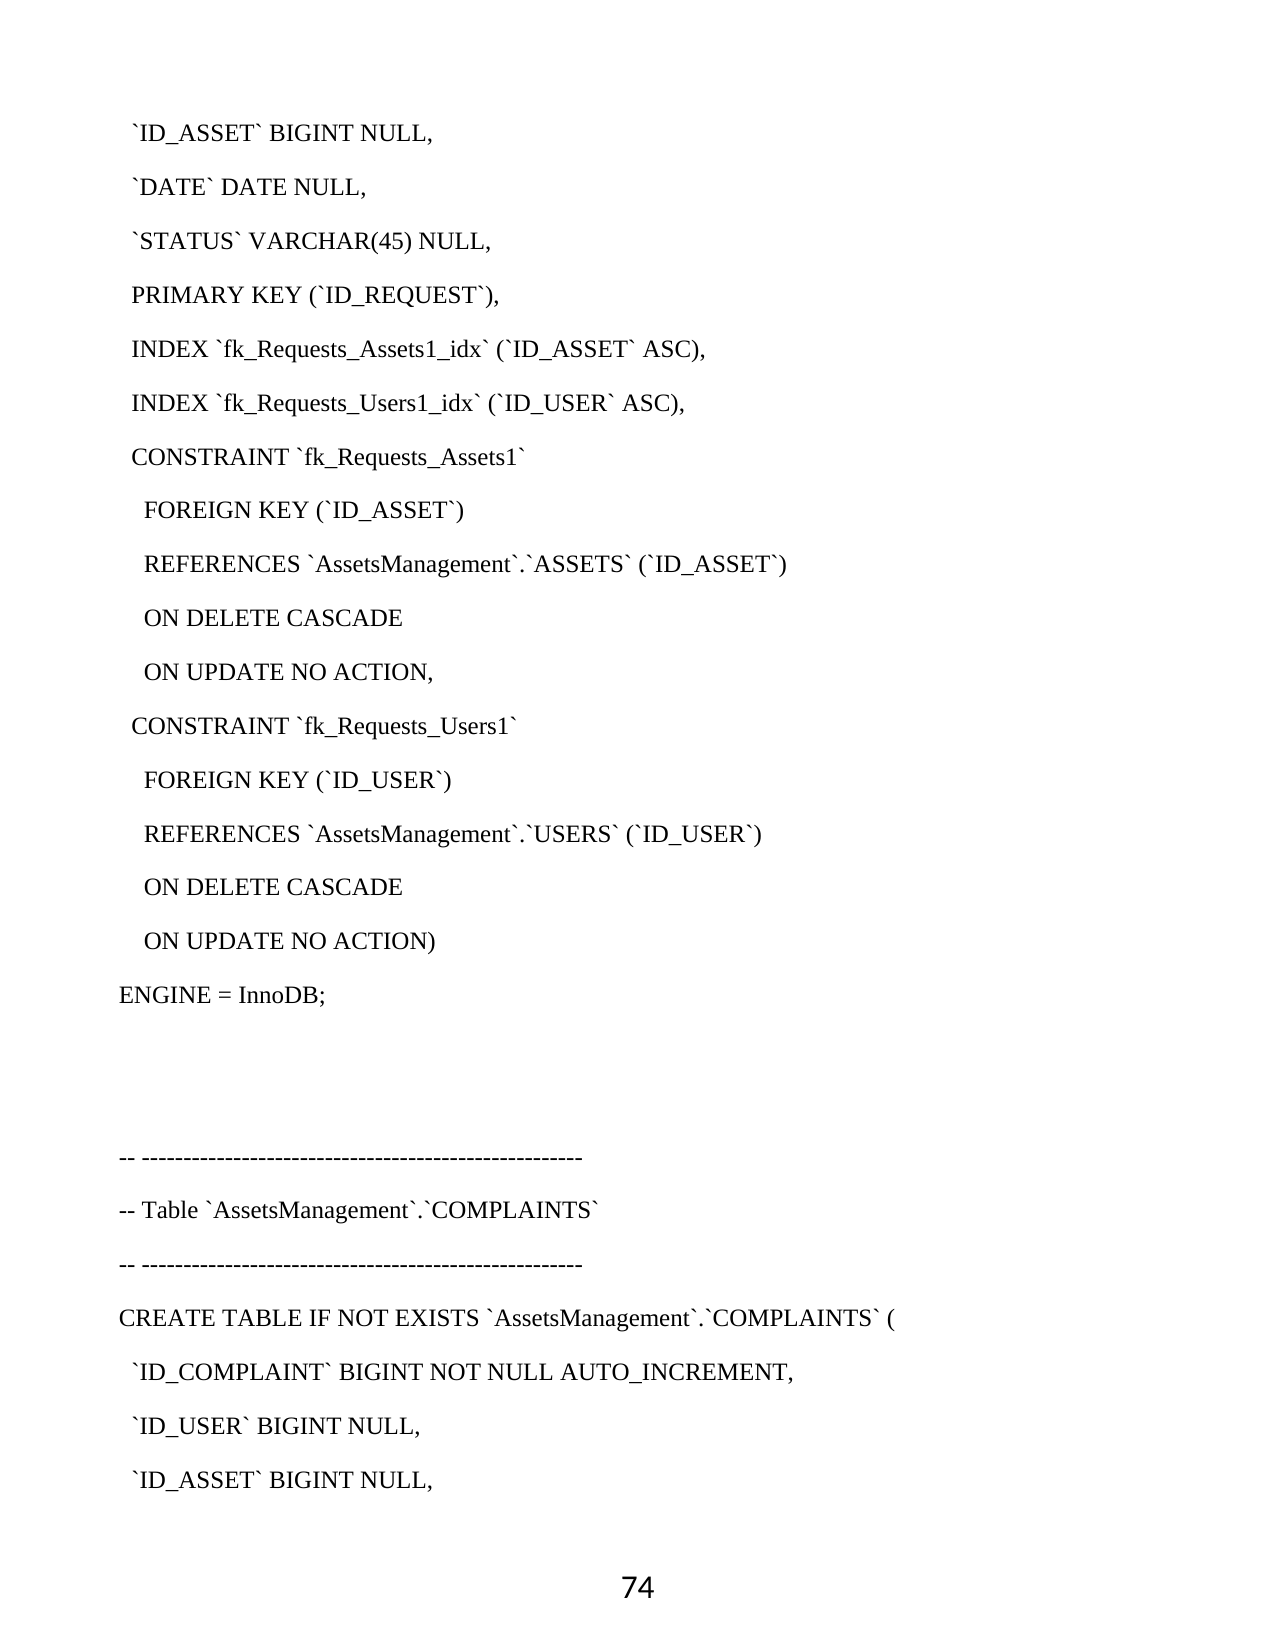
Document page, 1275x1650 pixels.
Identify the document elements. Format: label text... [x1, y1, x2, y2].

text ON DELETE CASCADE [118, 603, 1156, 632]
text `ID_ASSET` BIGINT NULL, [118, 1465, 1156, 1494]
text -- ----------------------------------------------------- [118, 1142, 1156, 1171]
text REFERENCES `AssetsManagement`.`USERS` (`ID_USER`) [118, 819, 1156, 847]
text FOREIGN KEY (`ID_USER`) [118, 765, 1156, 793]
text `STATUS` VARCHAR(45) NULL, [118, 226, 1156, 255]
text INDEX `fk_Requests_Users1_idx` (`ID_USER` ASC), [118, 388, 1156, 417]
text ENGINE = InnoDB; [118, 980, 1156, 1009]
text `DATE` DATE NULL, [118, 172, 1156, 201]
text PRIMARY KEY (`ID_REQUEST`), [118, 280, 1156, 309]
text CONSTRAINT `fk_Requests_Users1` [118, 711, 1156, 740]
text CONSTRAINT `fk_Requests_Assets1` [118, 442, 1156, 470]
text -- ----------------------------------------------------- [118, 1249, 1156, 1278]
text ON UPDATE NO ACTION) [118, 926, 1156, 955]
text CREATE TABLE IF NOT EXISTS `AssetsManagement`.`COMPLAINTS` ( [118, 1303, 1156, 1332]
text ON UPDATE NO ACTION, [118, 657, 1156, 686]
text REFERENCES `AssetsManagement`.`ASSETS` (`ID_ASSET`) [118, 549, 1156, 578]
text INDEX `fk_Requests_Assets1_idx` (`ID_ASSET` ASC), [118, 334, 1156, 363]
text FOREIGN KEY (`ID_ASSET`) [118, 496, 1156, 524]
text -- Table `AssetsManagement`.`COMPLAINTS` [118, 1196, 1156, 1224]
text `ID_USER` BIGINT NULL, [118, 1411, 1156, 1440]
text ON DELETE CASCADE [118, 872, 1156, 901]
text `ID_COMPLAINT` BIGINT NOT NULL AUTO_INCREMENT, [118, 1357, 1156, 1386]
text `ID_ASSET` BIGINT NULL, [118, 118, 1156, 147]
